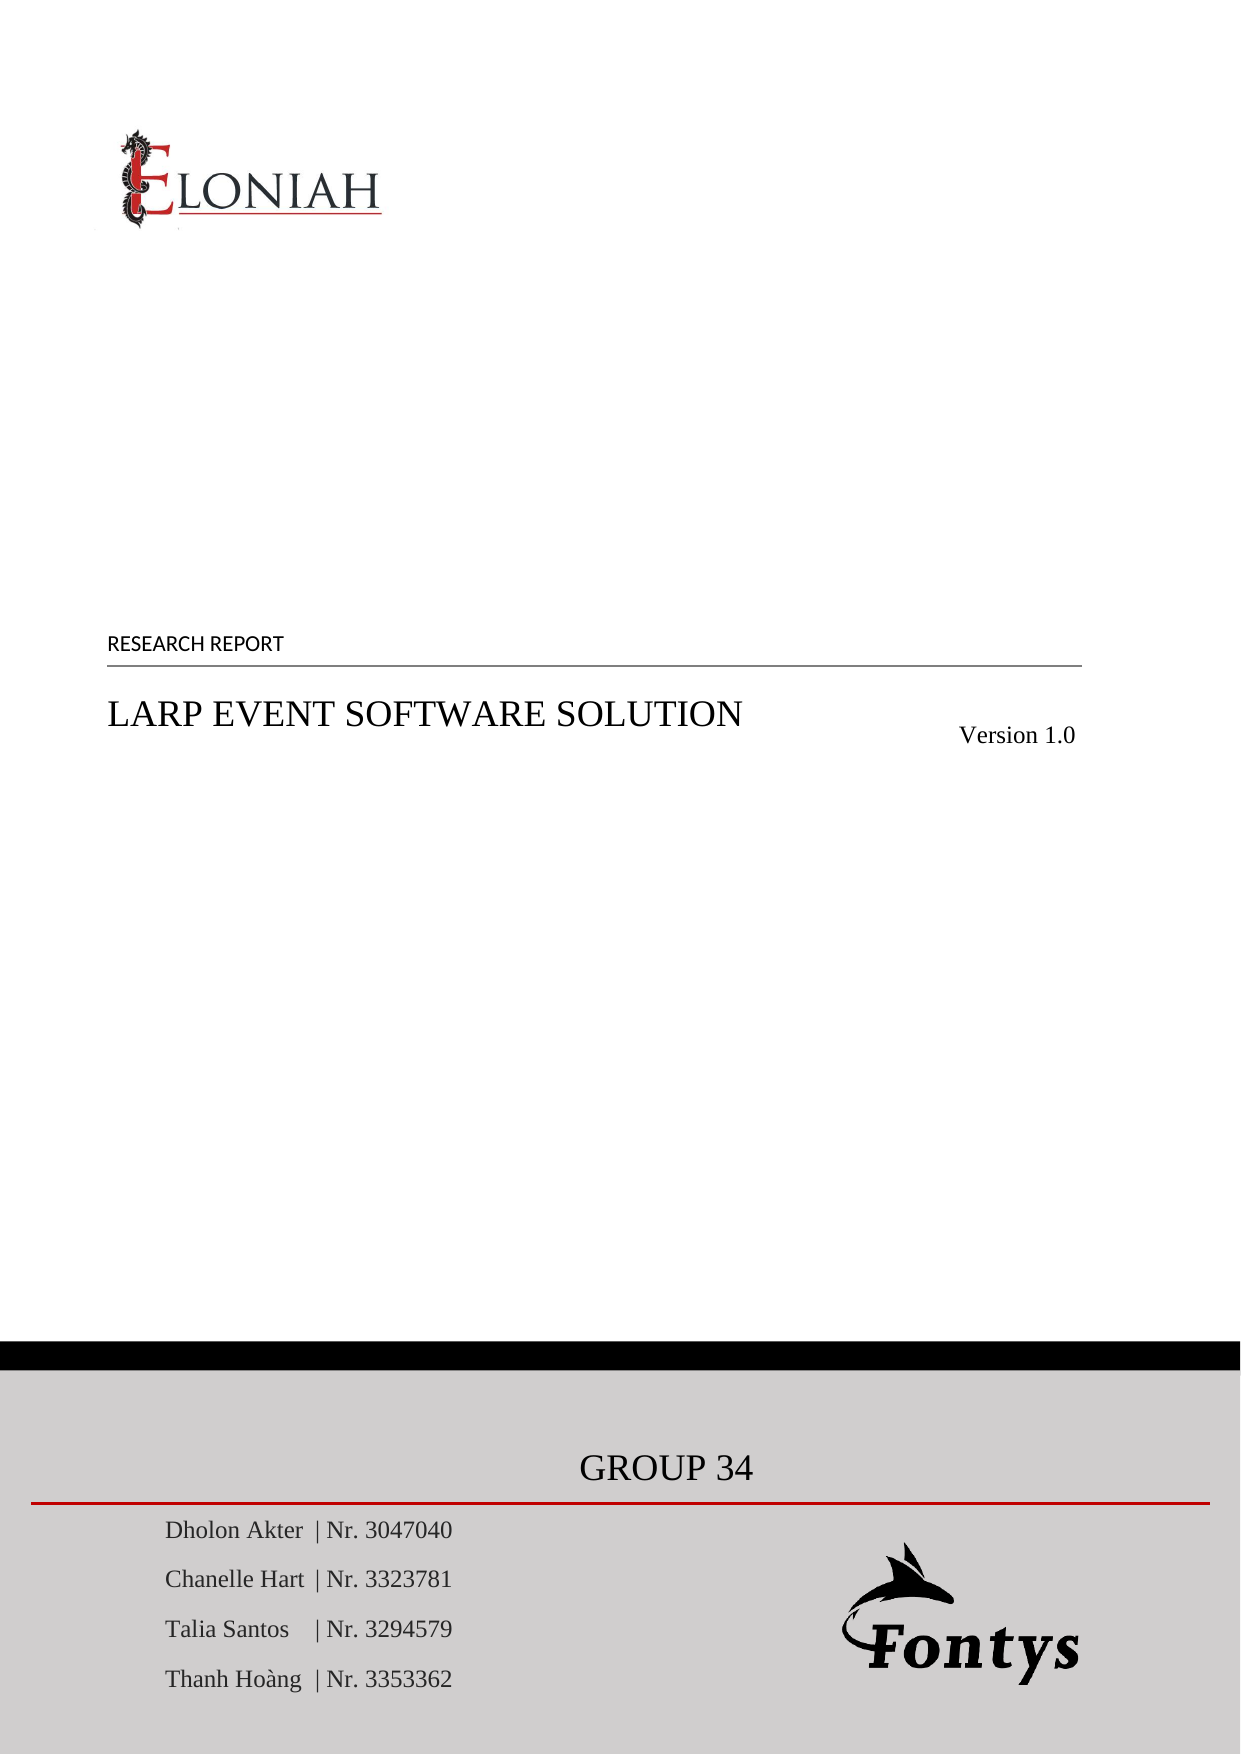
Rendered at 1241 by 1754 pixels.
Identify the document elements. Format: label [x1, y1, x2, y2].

picture [81, 109, 438, 241]
